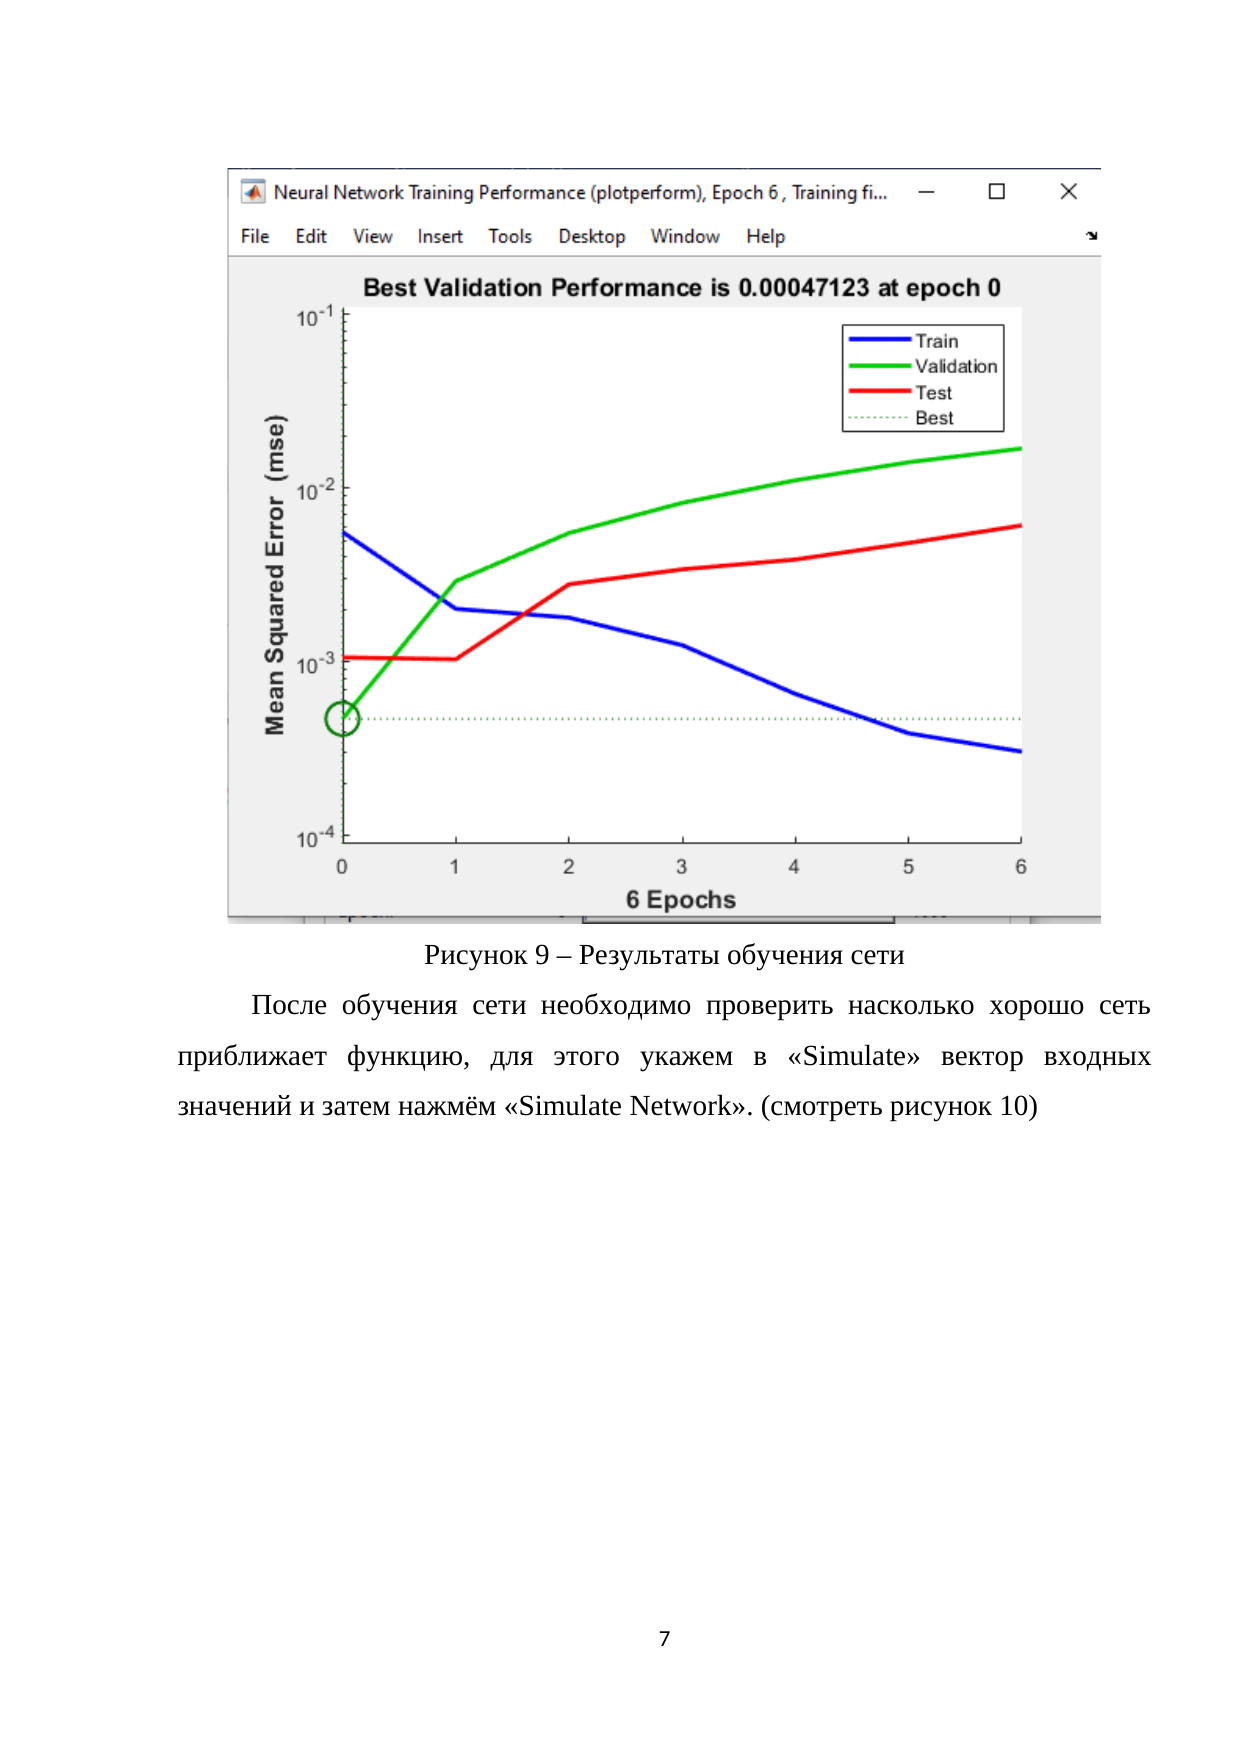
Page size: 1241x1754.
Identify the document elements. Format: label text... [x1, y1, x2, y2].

text Рисунок 9 – Результаты обучения сети [177, 937, 1152, 971]
text После обучения сети необходимо проверить насколько хорошо сеть приближает функцию, для этого укажем в «Simulate» вектор входных значений и затем нажмём «Simulate Network». (смотреть рисунок 10) [177, 987, 1152, 1122]
picture [227, 168, 1102, 924]
